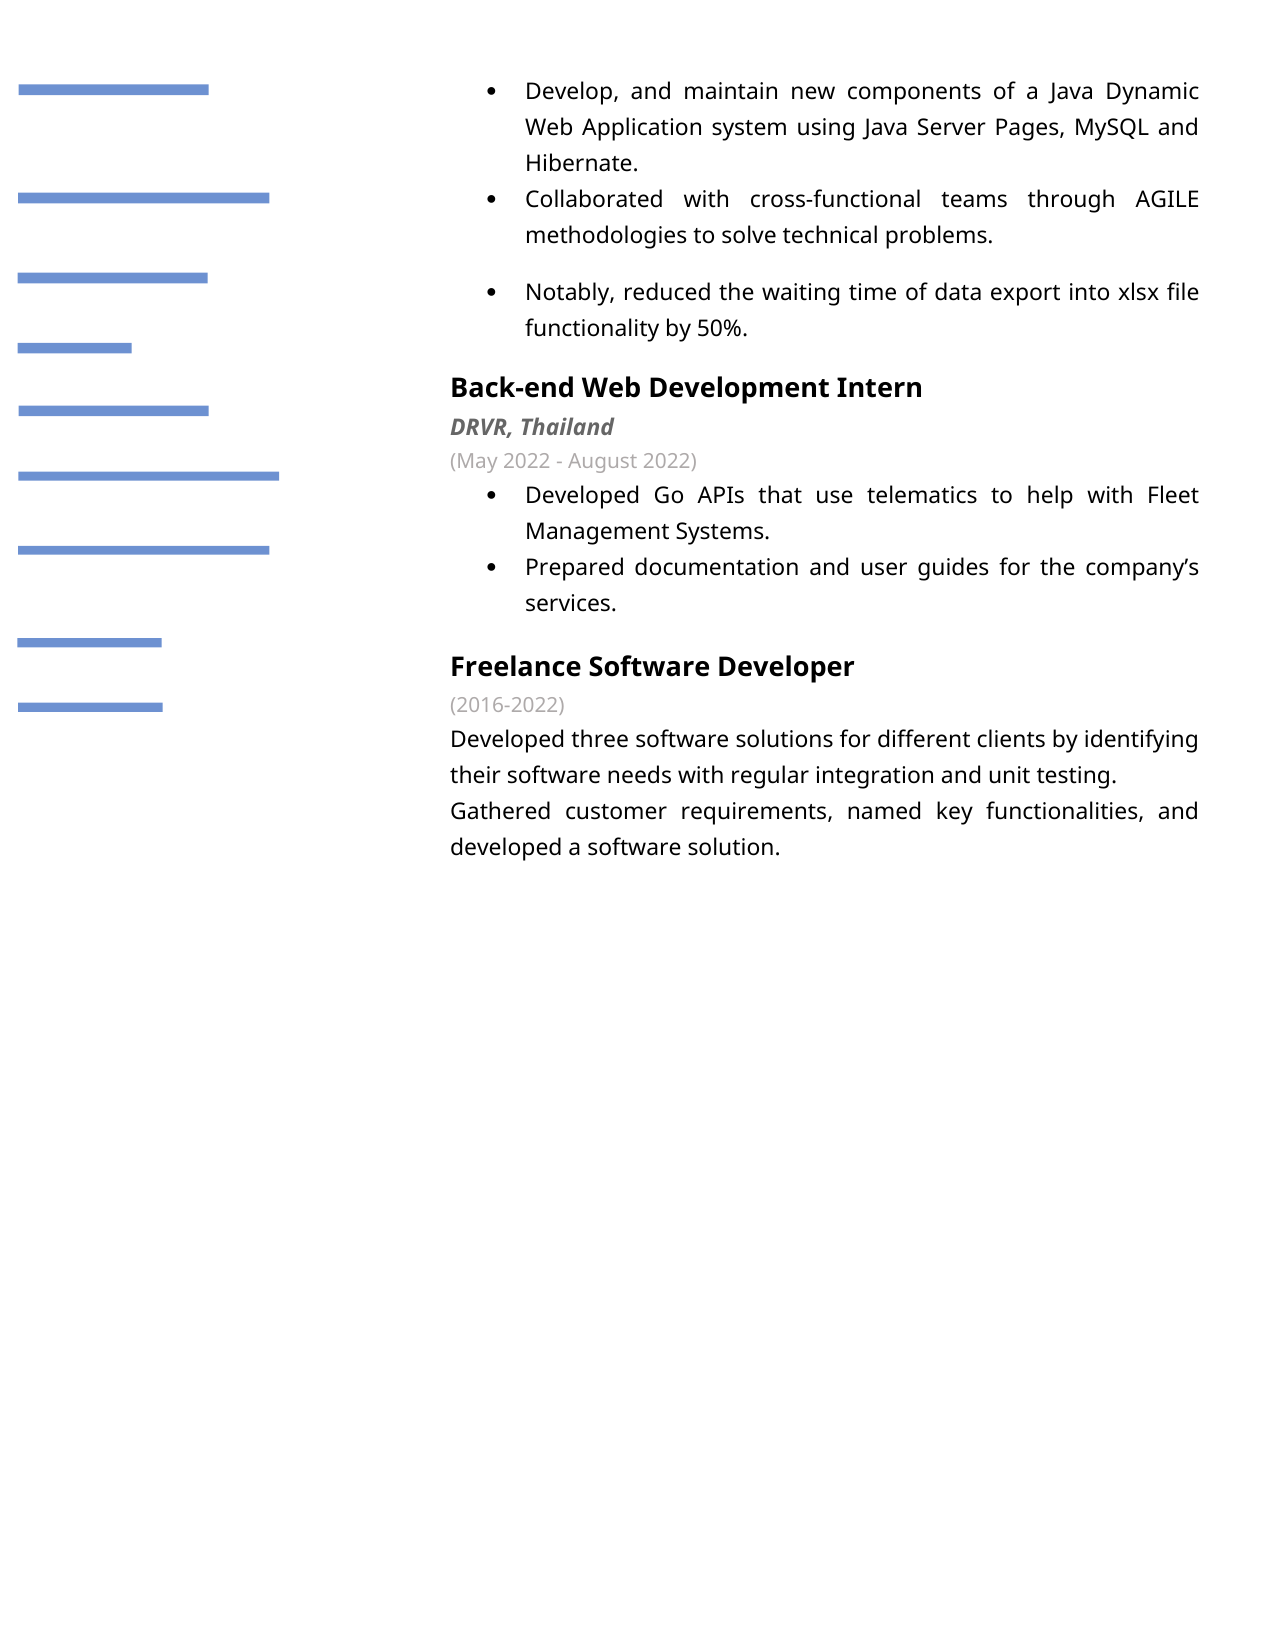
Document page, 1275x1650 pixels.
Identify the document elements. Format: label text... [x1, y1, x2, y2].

list Develop, and maintain new components of a Java Dynamic Web Application system using Java Server Pages, MySQL and Hibernate. [487, 75, 1200, 178]
list Prepared documentation and user guides for the company’s services. [487, 551, 1200, 618]
text Back-end Web Development Intern [450, 368, 1200, 405]
text DRVR, Thailand [450, 411, 1200, 442]
list Collaborated with cross-functional teams through AGILE methodologies to solve technical problems. [487, 183, 1200, 250]
text Gathered customer requirements, named key functionalities, and developed a software solution. [450, 795, 1200, 862]
text (May 2022 - August 2022) [450, 447, 1200, 475]
text (2016-2022) [450, 690, 1200, 719]
text Developed three software solutions for different clients by identifying their software needs with regular integration and unit testing. [450, 723, 1200, 791]
list Developed Go APIs that use telematics to help with Fleet Management Systems. [487, 479, 1200, 546]
text Freelance Software Developer [450, 648, 1200, 685]
list Notably, reduced the waiting time of data export into xlsx file functionality by 50%. [487, 276, 1200, 343]
